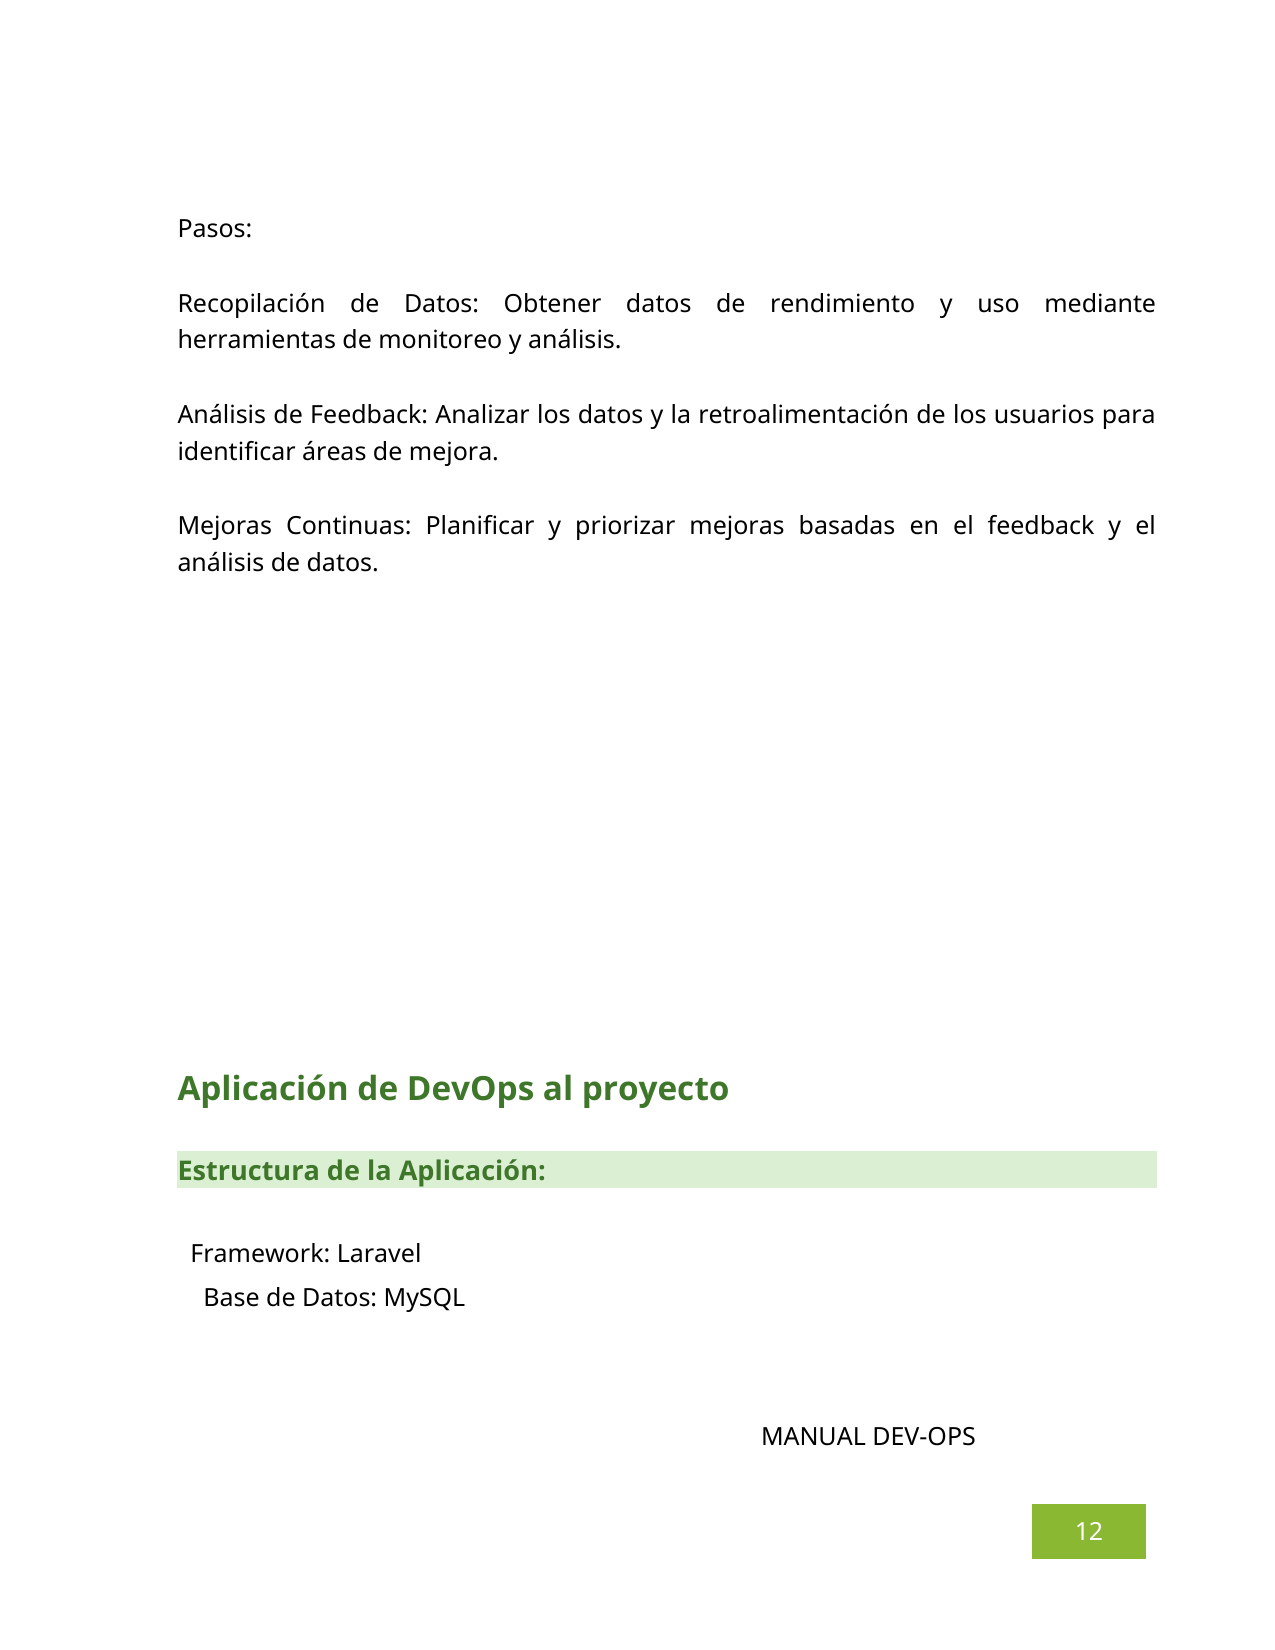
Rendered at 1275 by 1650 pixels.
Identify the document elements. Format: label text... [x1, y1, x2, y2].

text Pasos: [177, 211, 1157, 245]
text Framework: Laravel [177, 1235, 1157, 1269]
text Mejoras Continuas: Planificar y priorizar mejoras basadas en el feedback y el análisis de datos. [177, 508, 1157, 578]
text Análisis de Feedback: Analizar los datos y la retroalimentación de los usuarios para identificar áreas de mejora. [177, 397, 1157, 467]
subtitle Estructura de la Aplicación: [177, 1151, 1157, 1188]
text Base de Datos: MySQL [177, 1280, 1157, 1314]
subtitle Aplicación de DevOps al proyecto [177, 1065, 1157, 1111]
text Recopilación de Datos: Obtener datos de rendimiento y uso mediante herramientas de monitoreo y análisis. [177, 285, 1157, 356]
